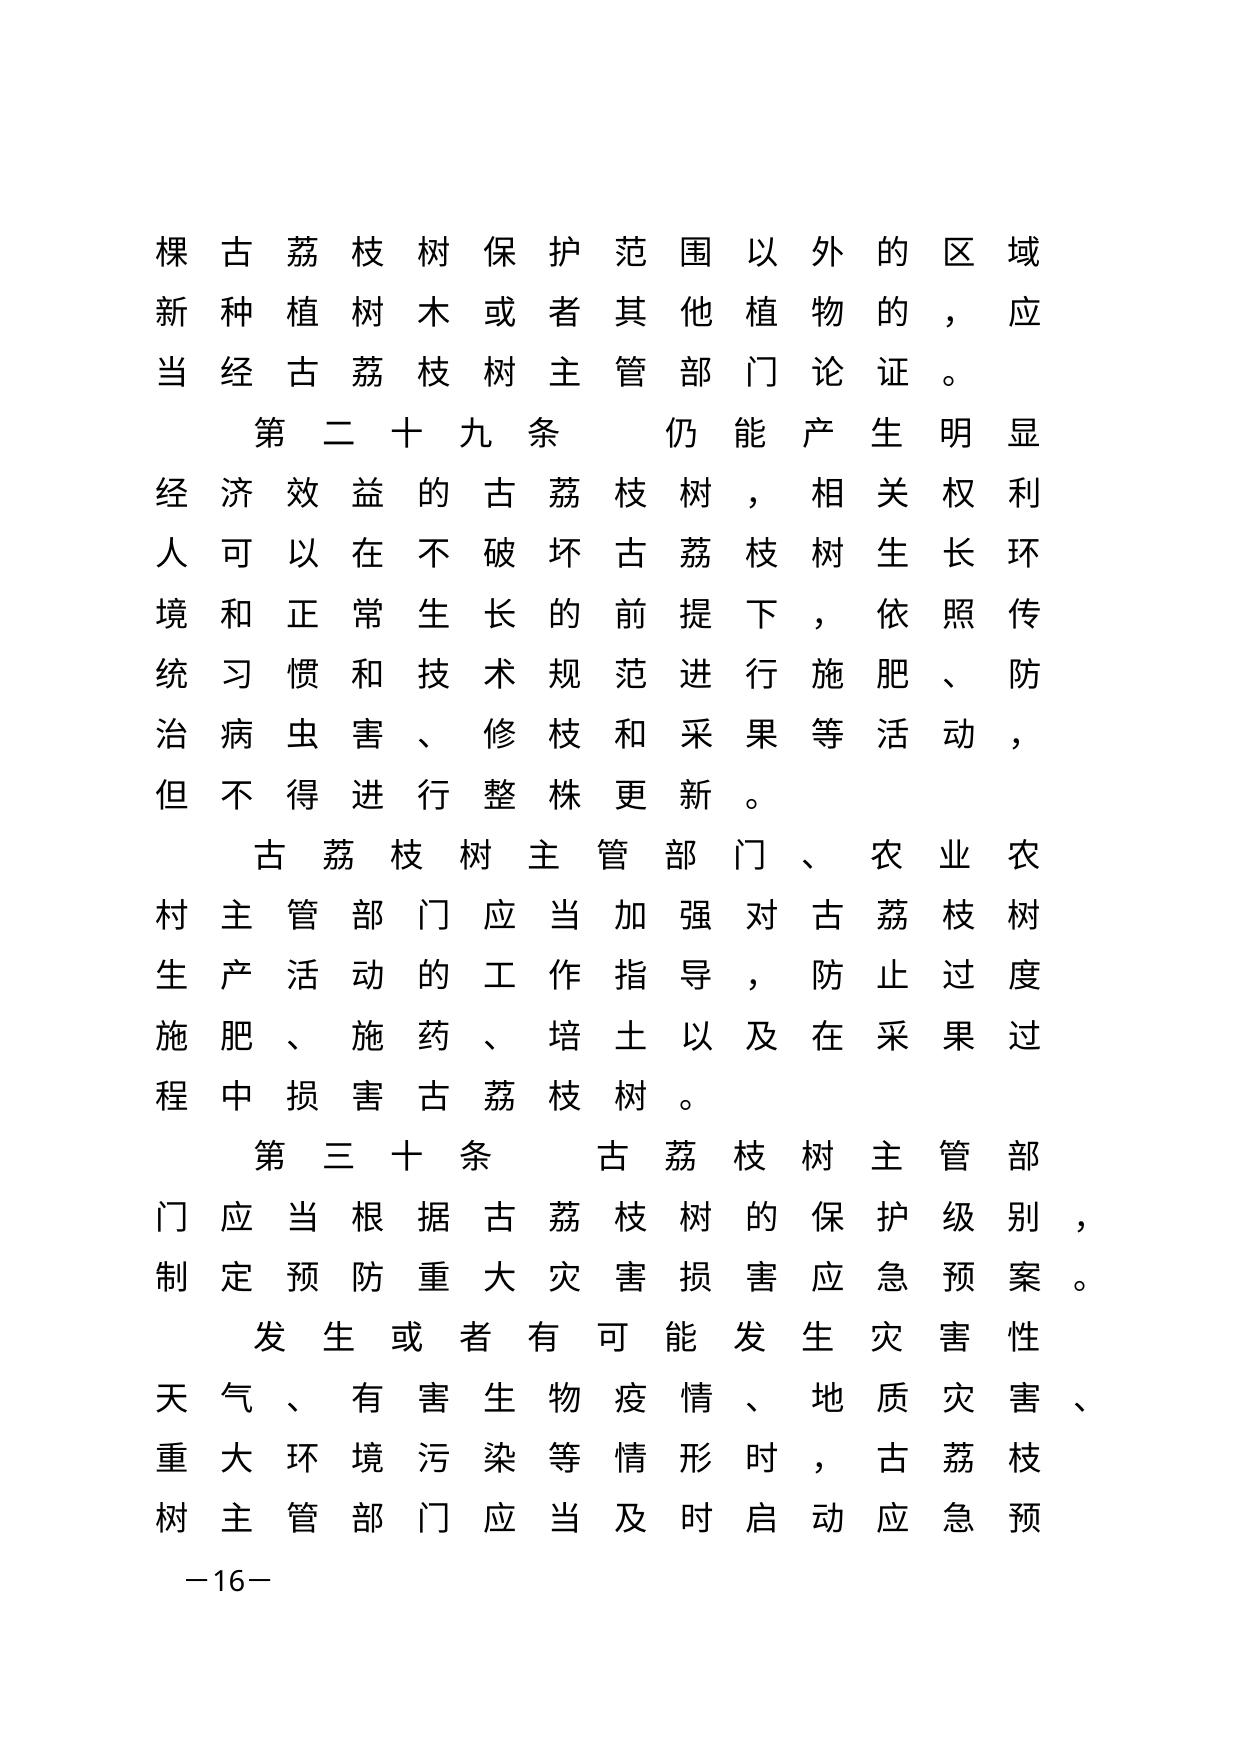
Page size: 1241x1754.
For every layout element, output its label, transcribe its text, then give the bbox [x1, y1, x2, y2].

text 第三十条 古荔枝树主管部门应当根据古荔枝树的保护级别，制定预防重大灾害损害应急预案。 [155, 1124, 1073, 1305]
text 第二十九条 仍能产生明显经济效益的古荔枝树，相关权利人可以在不破坏古荔枝树生长环境和正常生长的前提下，依照传统习惯和技术规范进行施肥、防治病虫害、修枝和采果等活动，但不得进行整株更新。 [155, 400, 1073, 823]
text 发生或者有可能发生灾害性天气、有害生物疫情、地质灾害、重大环境污染等情形时，古荔枝树主管部门应当及时启动应急预案，采取相应防护措施。 [155, 1305, 1073, 1546]
text 古荔枝树主管部门、农业农村主管部门应当加强对古荔枝树生产活动的工作指导，防止过度施肥、施药、培土以及在采果过程中损害古荔枝树。 [155, 823, 1073, 1124]
text 在古荔枝树群保护范围内单棵古荔枝树保护范围以外的区域新种植树木或者其他植物的，应当经古荔枝树主管部门论证。 [155, 219, 1073, 400]
